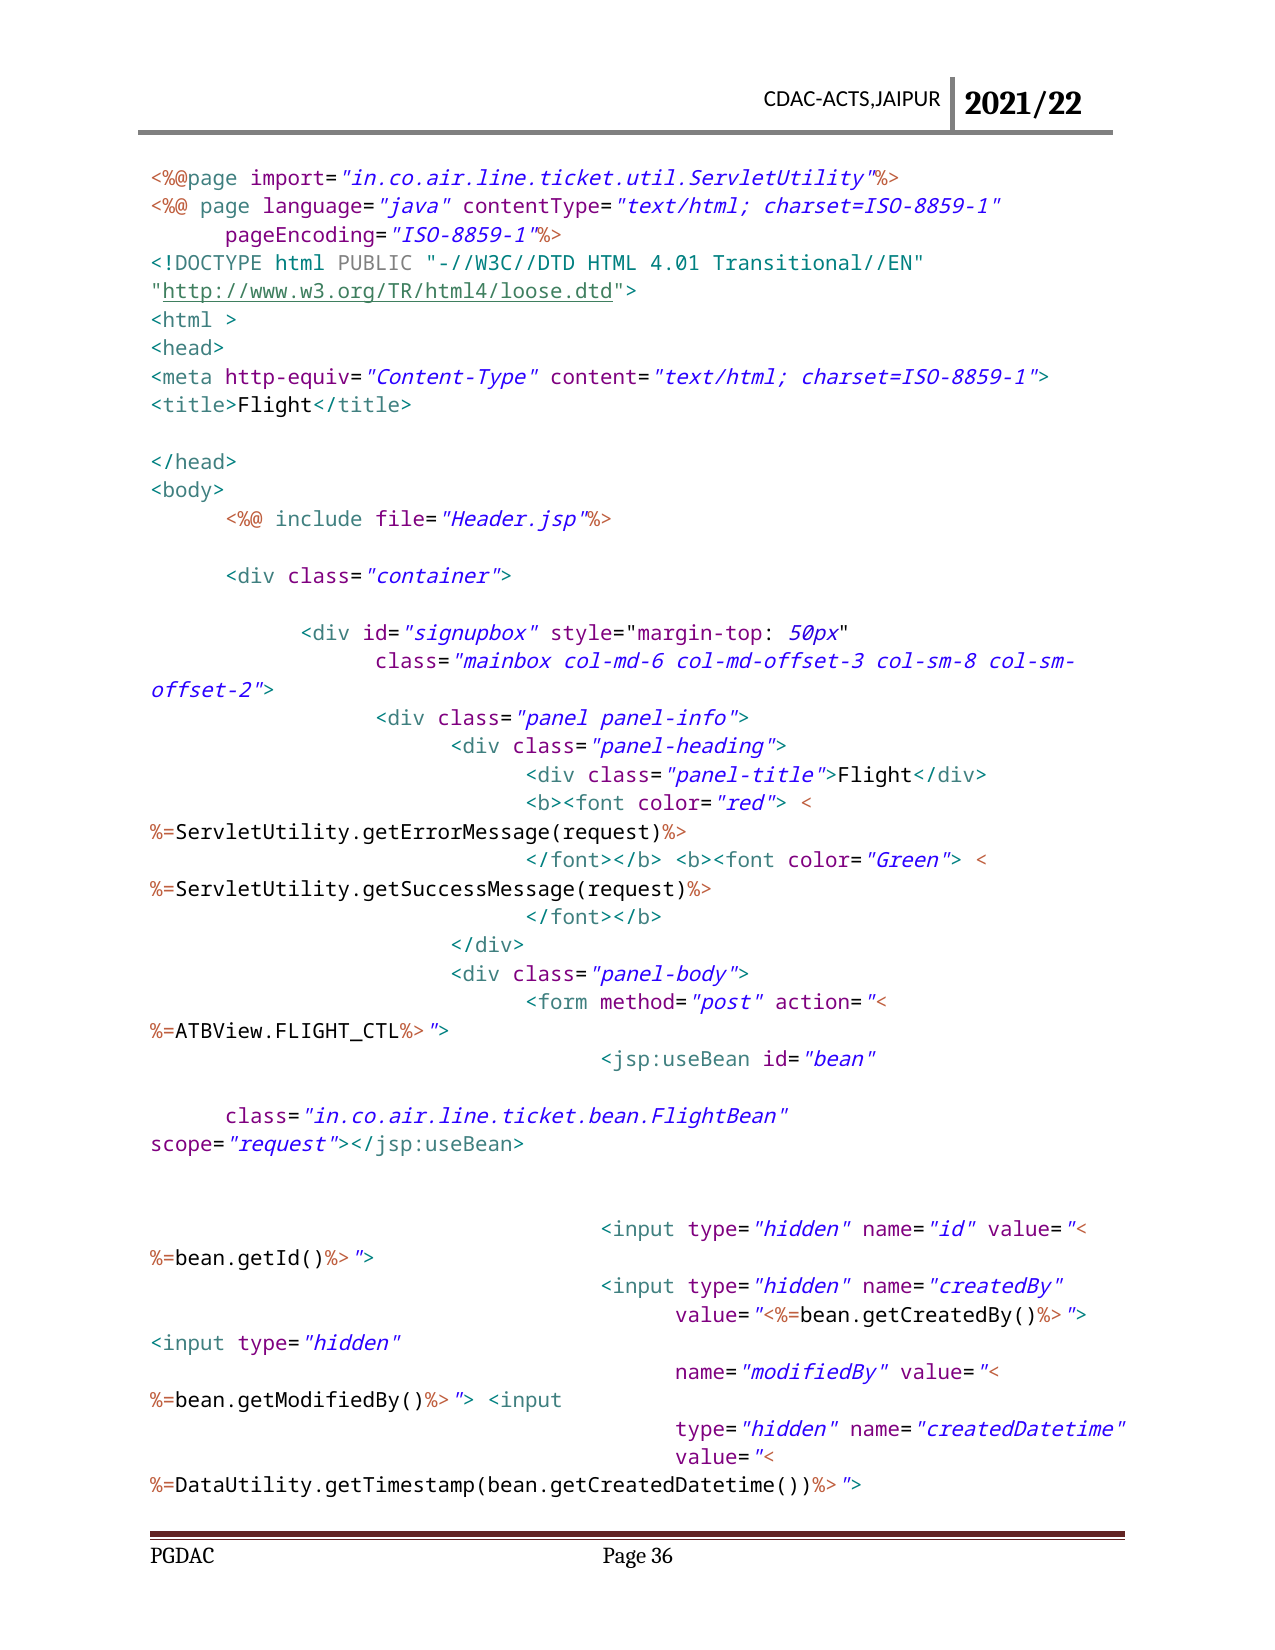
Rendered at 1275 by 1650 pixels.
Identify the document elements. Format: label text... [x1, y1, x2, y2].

text <%@ include file="Header.jsp"%> [150, 504, 1125, 532]
text </head> [150, 447, 1125, 476]
text <input type="hidden" name="id" value="<%=bean.getId()%>"> [150, 1214, 1125, 1271]
text <%@page import="in.co.air.line.ticket.util.ServletUtility"%> [150, 163, 1125, 191]
text class="in.co.air.line.ticket.bean.FlightBean" scope="request"></jsp:useBean> [150, 1073, 1125, 1158]
text <meta http-equiv="Content-Type" content="text/html; charset=ISO-8859-1"> [150, 362, 1125, 390]
text <div class="panel panel-info"> [150, 703, 1125, 732]
text <div class="panel-body"> [150, 959, 1125, 987]
text <%@ page language="java" contentType="text/html; charset=ISO-8859-1" [150, 191, 1125, 220]
text <title>Flight</title> [150, 390, 1125, 419]
text pageEncoding="ISO-8859-1"%> [150, 220, 1125, 248]
text <div class="panel-heading"> [150, 732, 1125, 760]
text <input type="hidden" name="createdBy" [150, 1271, 1125, 1300]
text <div class="container"> [150, 561, 1125, 589]
text </div> [150, 931, 1125, 959]
text <jsp:useBean id="bean" [150, 1044, 1125, 1073]
text <head> [150, 333, 1125, 362]
text <html > [150, 305, 1125, 333]
text </font></b> <b><font color="Green"> <%=ServletUtility.getSuccessMessage(request)%> [150, 845, 1125, 902]
text name="modifiedBy" value="<%=bean.getModifiedBy()%>"> <input [150, 1357, 1125, 1414]
text type="hidden" name="createdDatetime" [150, 1414, 1125, 1442]
text <body> [150, 476, 1125, 504]
text <b><font color="red"> <%=ServletUtility.getErrorMessage(request)%> [150, 788, 1125, 845]
text class="mainbox col-md-6 col-md-offset-3 col-sm-8 col-sm-offset-2"> [150, 646, 1125, 703]
text <div class="panel-title">Flight</div> [150, 760, 1125, 788]
text value="<%=bean.getCreatedBy()%>"> <input type="hidden" [150, 1300, 1125, 1357]
text <!DOCTYPE html PUBLIC "-//W3C//DTD HTML 4.01 Transitional//EN" "http://www.w3.org/TR/html4/loose.dtd"> [150, 248, 1125, 305]
text <form method="post" action="<%=ATBView.FLIGHT_CTL%>"> [150, 987, 1125, 1044]
text <div id="signupbox" style="margin-top: 50px" [150, 618, 1125, 646]
text </font></b> [150, 902, 1125, 931]
text value="<%=DataUtility.getTimestamp(bean.getCreatedDatetime())%>"> [150, 1442, 1125, 1499]
